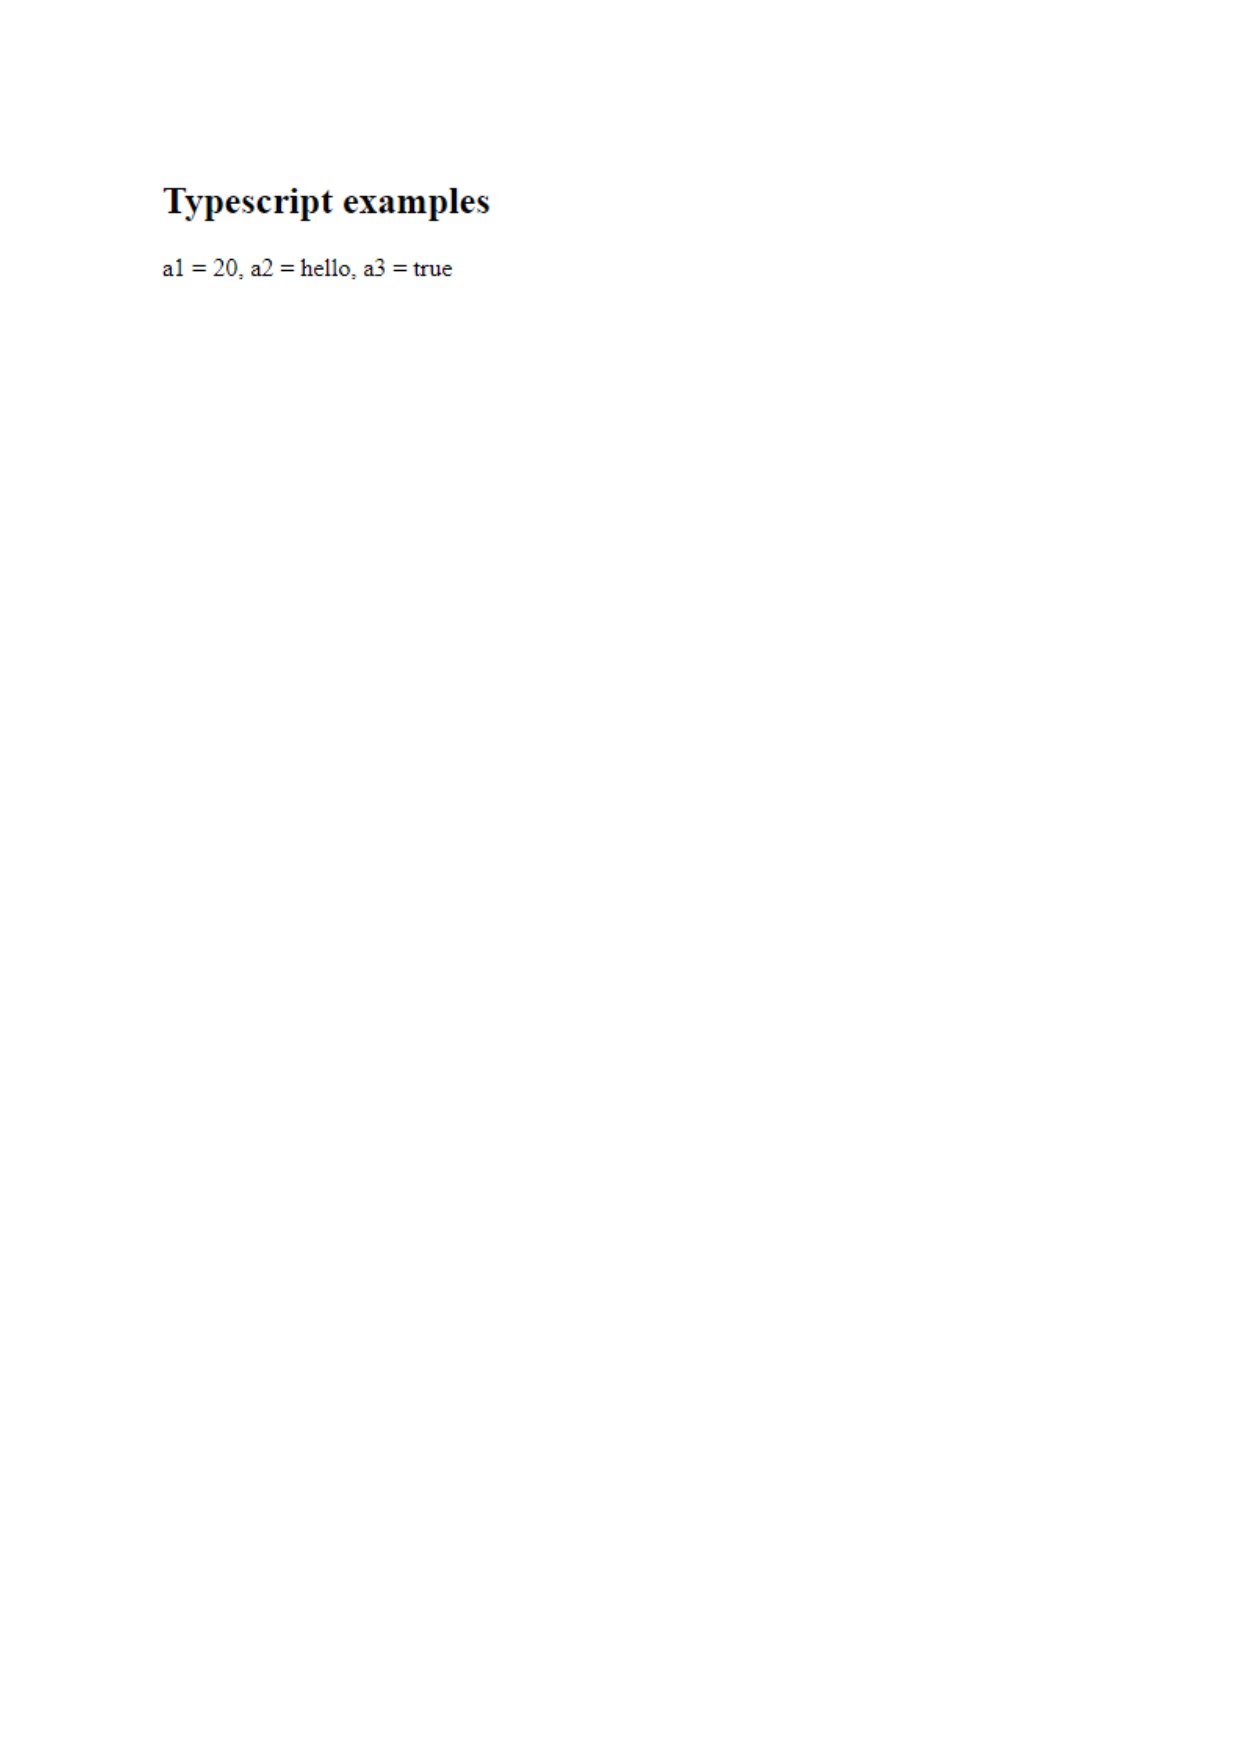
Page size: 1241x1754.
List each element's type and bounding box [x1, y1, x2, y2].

picture [150, 150, 579, 358]
